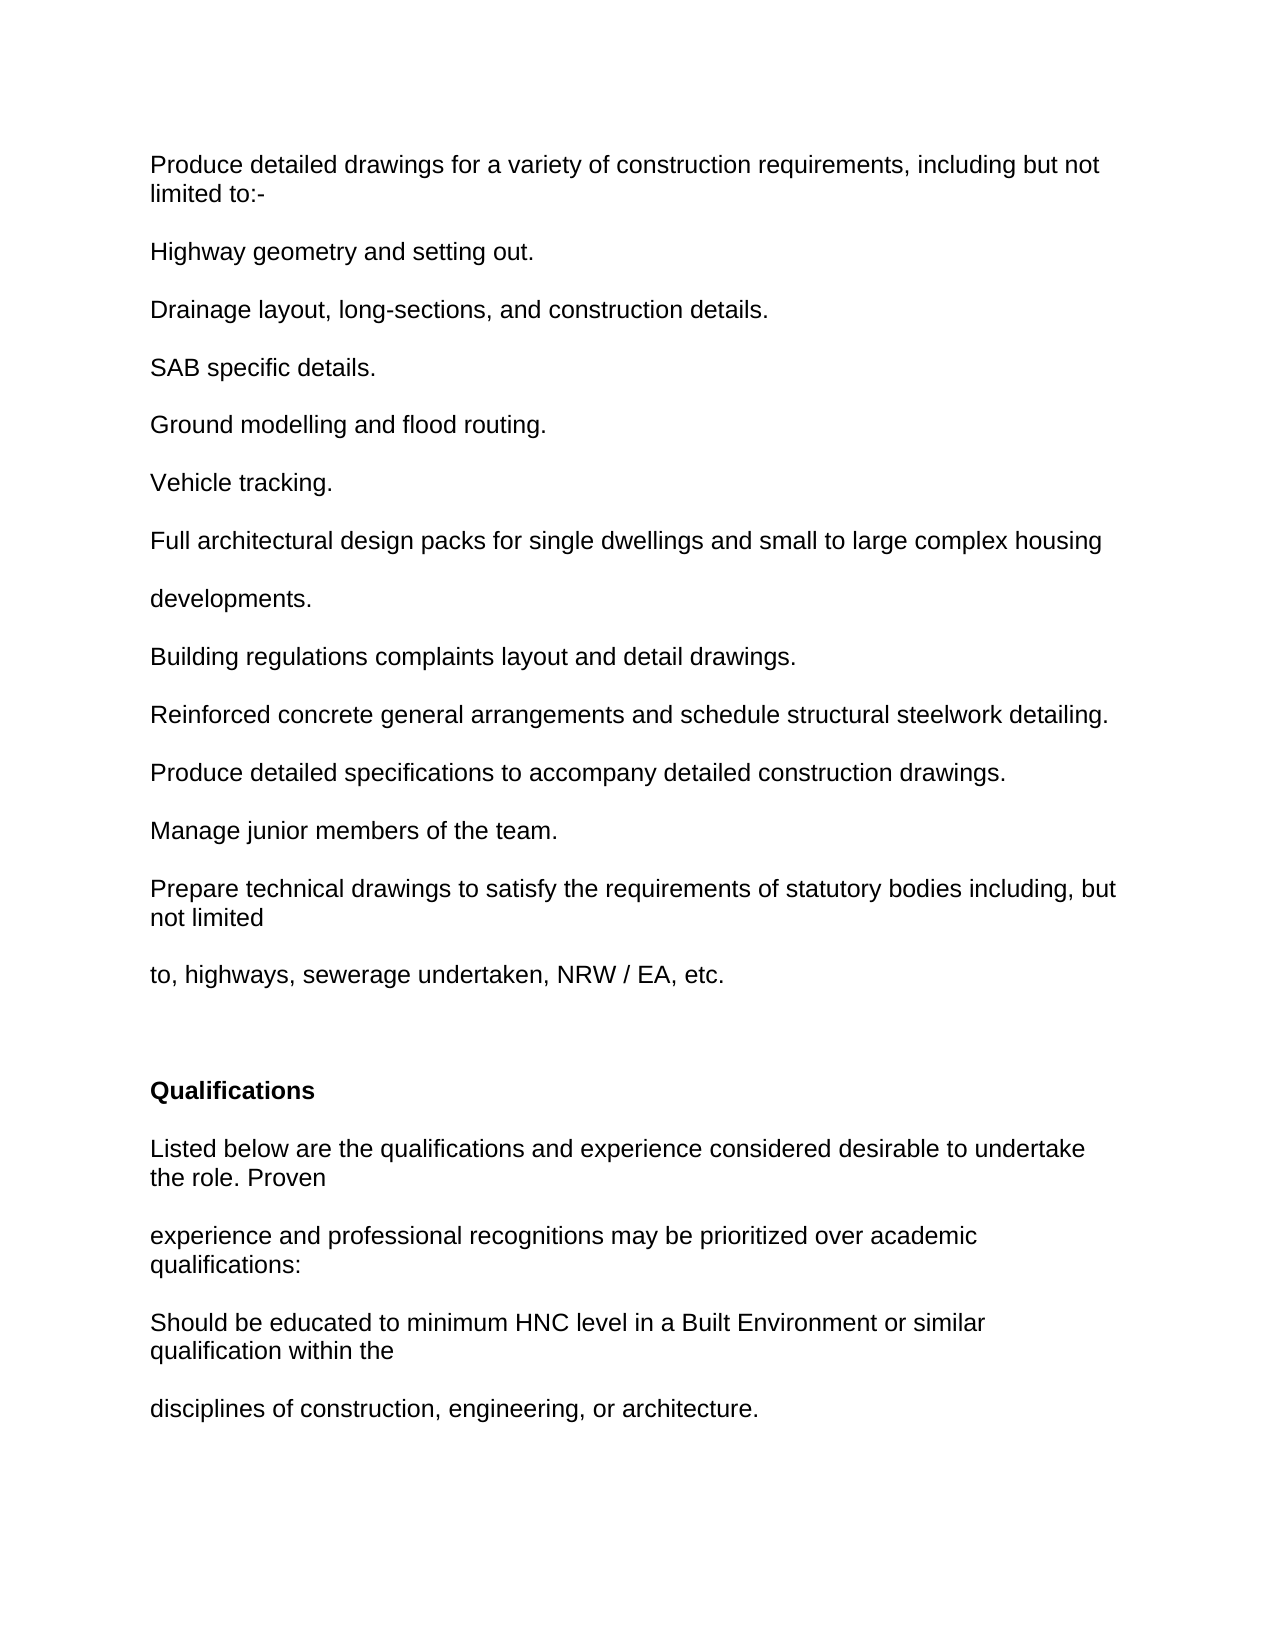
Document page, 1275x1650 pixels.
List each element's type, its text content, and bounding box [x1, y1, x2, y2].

text Listed below are the qualifications and experience considered desirable to undertake the role. Proven [150, 1134, 1125, 1192]
text Produce detailed drawings for a variety of construction requirements, including but not limited to:- [150, 150, 1125, 207]
text Prepare technical drawings to satisfy the requirements of statutory bodies including, but not limited [150, 874, 1125, 931]
text Full architectural design packs for single dwellings and small to large complex housing [150, 526, 1125, 555]
text disciplines of construction, engineering, or architecture. [150, 1394, 1125, 1423]
text Produce detailed specifications to accompany detailed construction drawings. [150, 758, 1125, 787]
text Highway geometry and setting out. [150, 237, 1125, 265]
text Drainage layout, long-sections, and construction details. [150, 294, 1125, 323]
text experience and professional recognitions may be prioritized over academic qualifications: [150, 1221, 1125, 1278]
text Reinforced concrete general arrangements and schedule structural steelwork detailing. [150, 700, 1125, 729]
text Building regulations complaints layout and detail drawings. [150, 642, 1125, 671]
text Manage junior members of the team. [150, 816, 1125, 844]
text Should be educated to minimum HNC level in a Built Environment or similar qualification within the [150, 1307, 1125, 1365]
text Qualifications [150, 1076, 1125, 1105]
text SAB specific details. [150, 352, 1125, 381]
text Vehicle tracking. [150, 468, 1125, 497]
text developments. [150, 584, 1125, 613]
text to, highways, sewerage undertaken, NRW / EA, etc. [150, 960, 1125, 989]
text Ground modelling and flood routing. [150, 410, 1125, 439]
